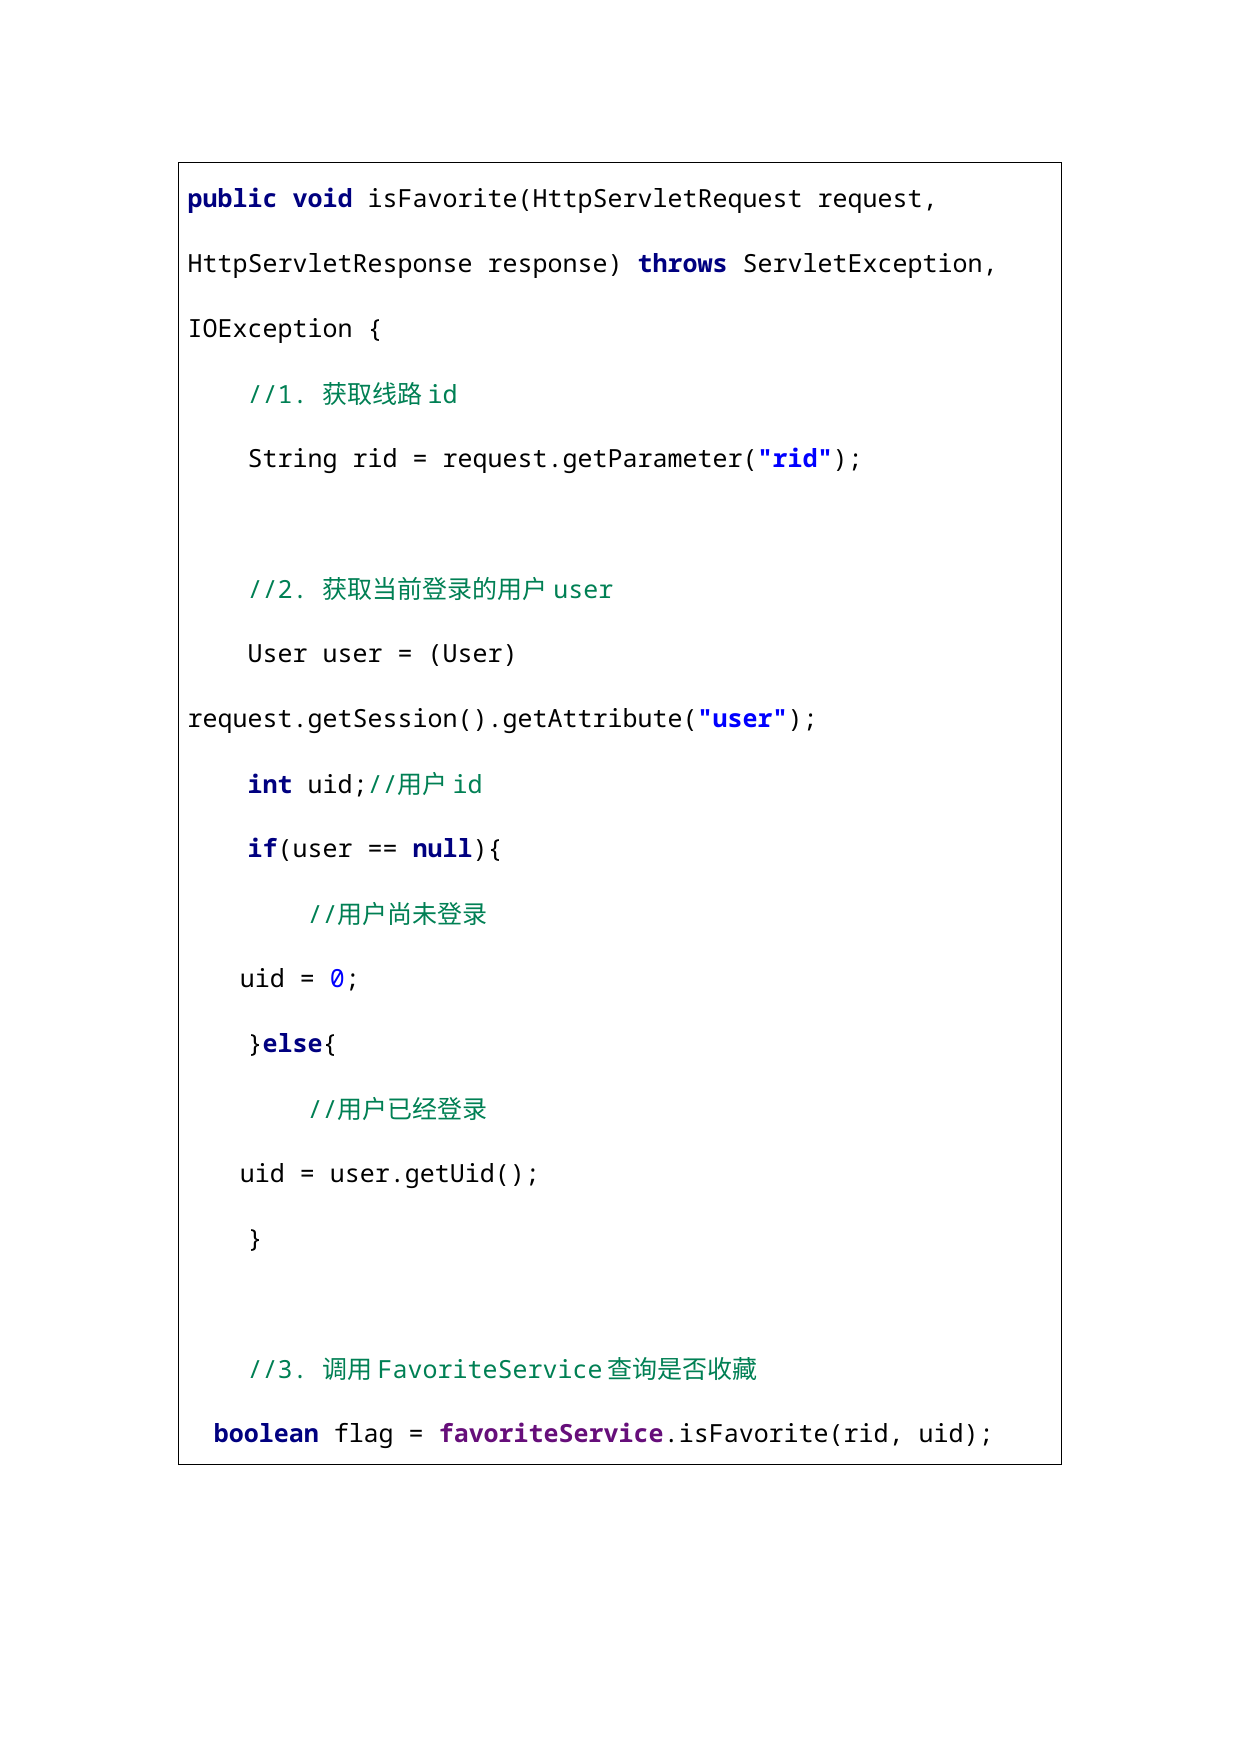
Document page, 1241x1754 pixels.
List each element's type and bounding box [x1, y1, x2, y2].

text [179, 163, 1061, 1464]
